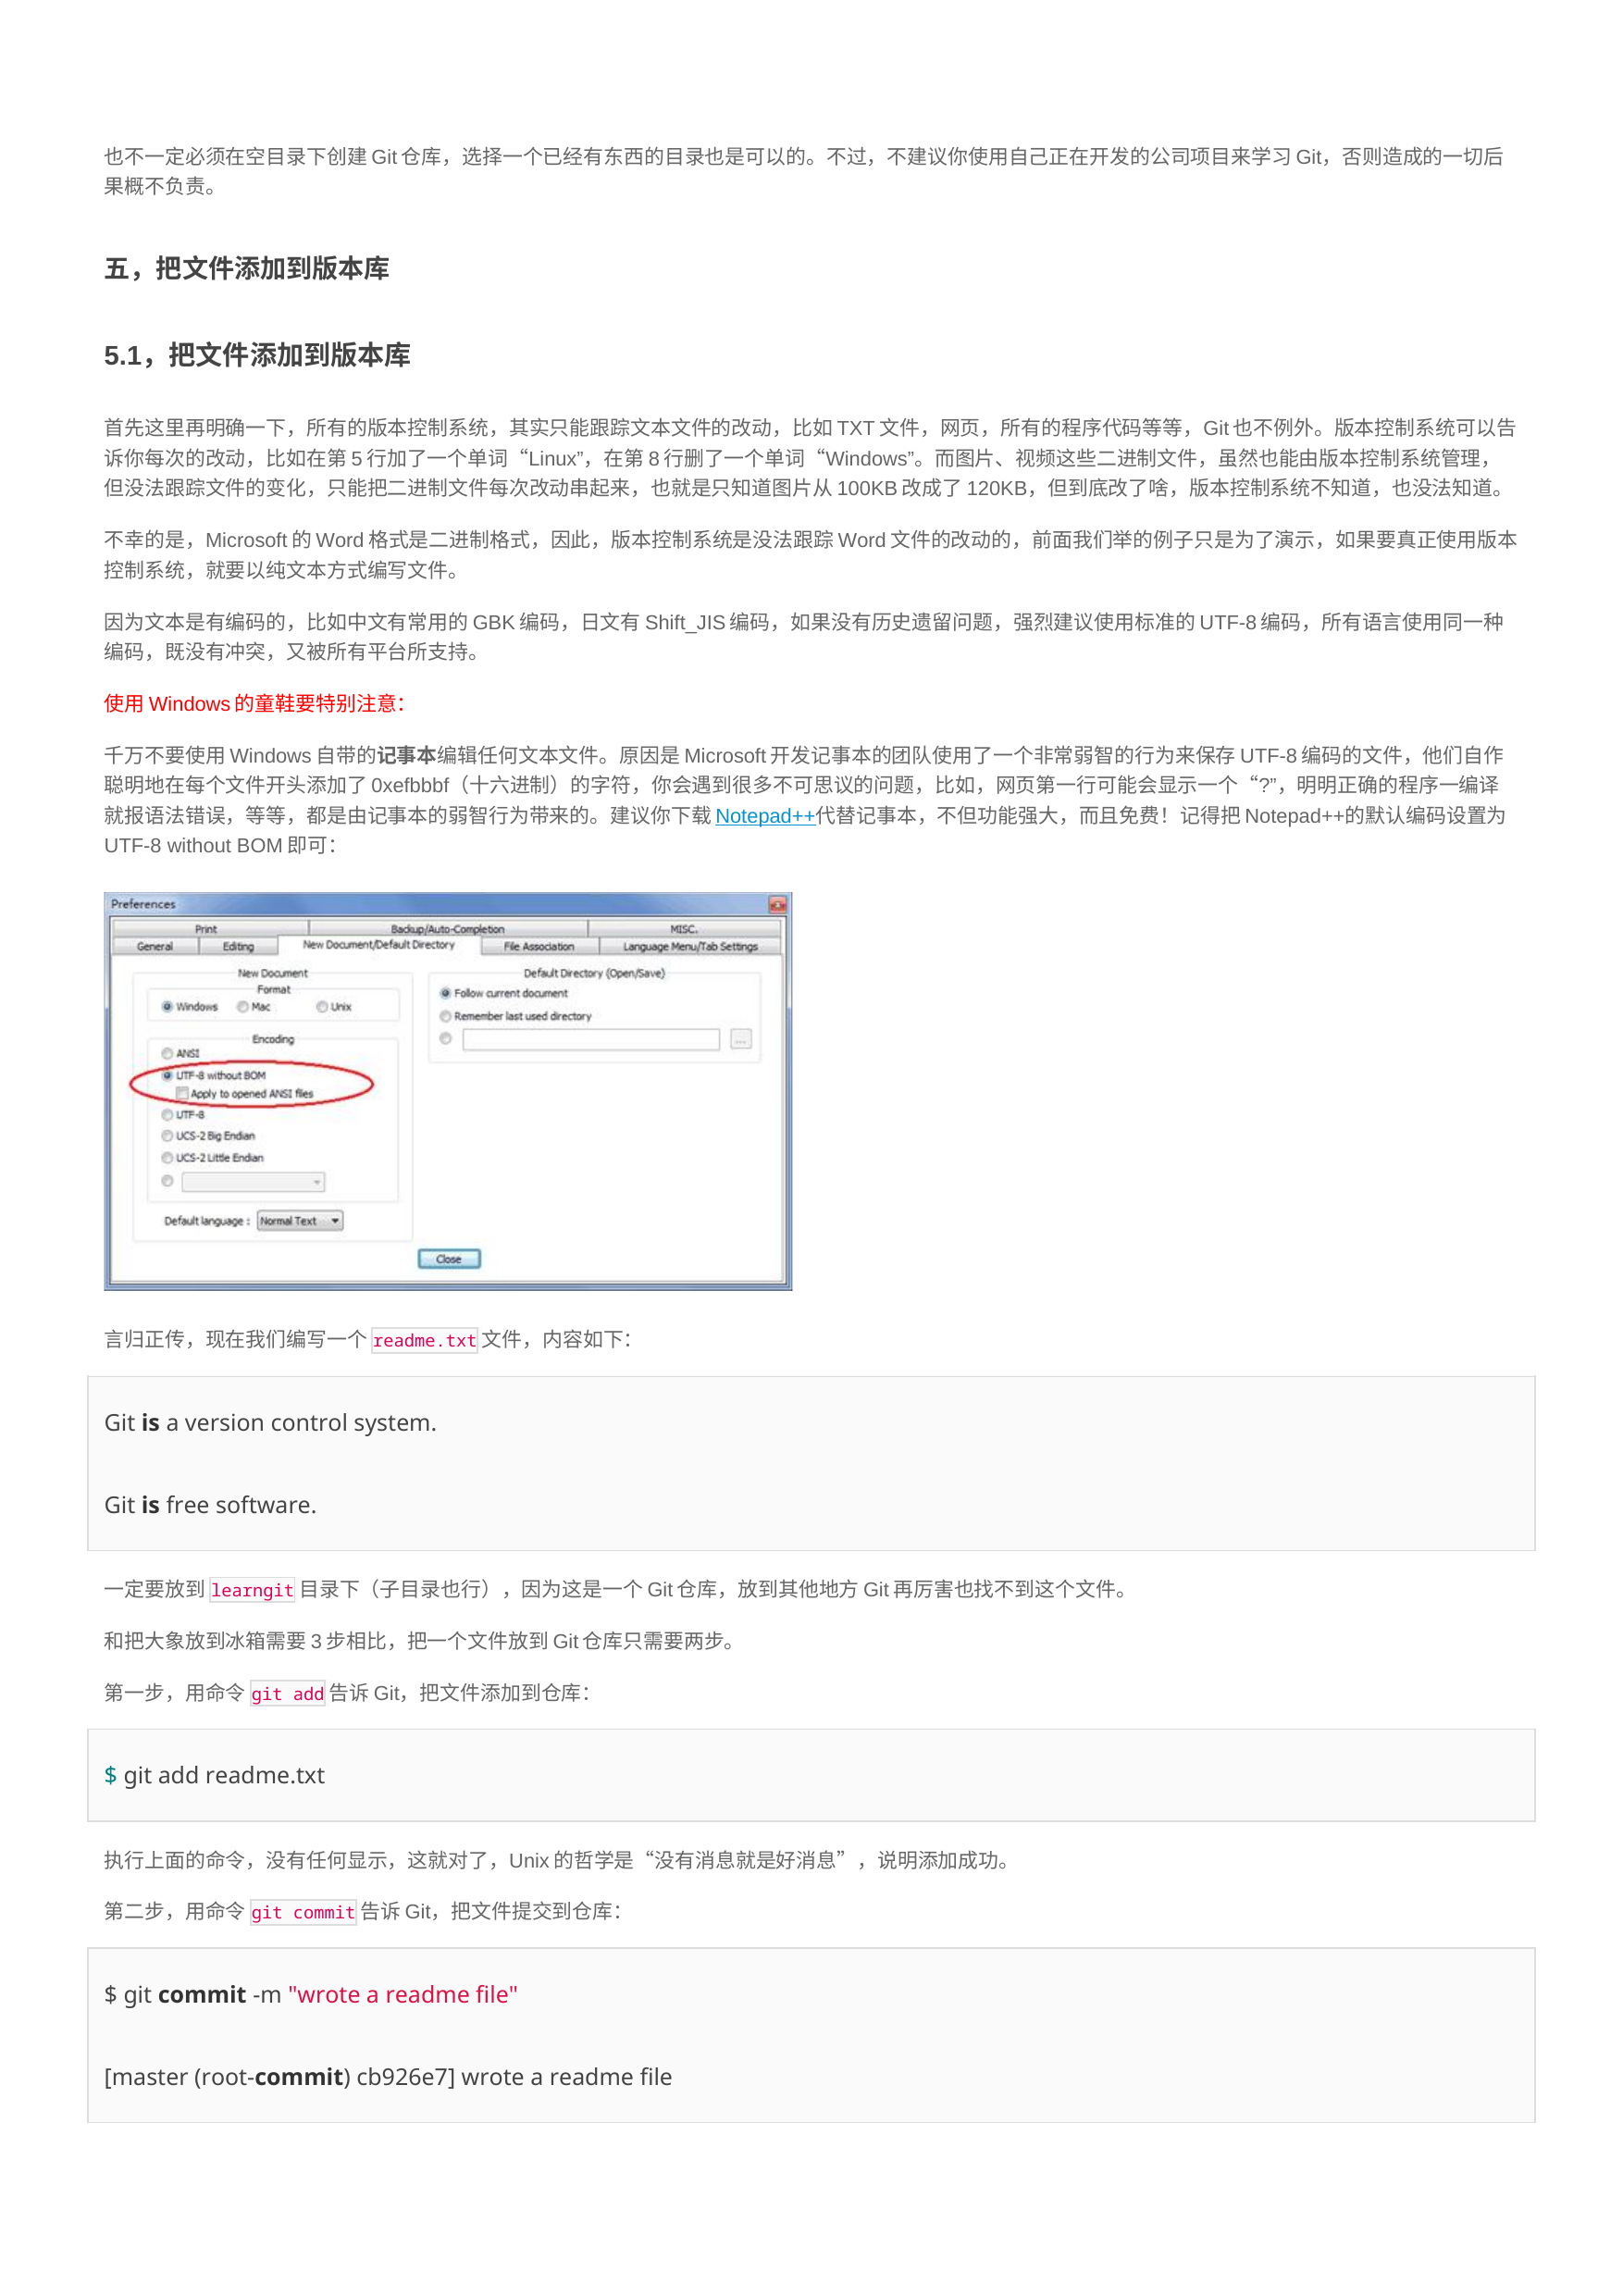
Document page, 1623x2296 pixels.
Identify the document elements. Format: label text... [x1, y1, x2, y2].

text 使用Windows的童鞋要特别注意： [104, 688, 1518, 717]
text 和把大象放到冰箱需要3步相比，把一个文件放到Git仓库只需要两步。 [104, 1625, 1518, 1655]
text 言归正传，现在我们编写一个readme.txt文件，内容如下： [104, 1323, 1518, 1354]
text 一定要放到learngit目录下（子目录也行），因为这是一个Git仓库，放到其他地方Git再厉害也找不到这个文件。 [104, 1573, 1518, 1603]
text $ git commit -m "wrote a readme file" [89, 1949, 1534, 2024]
subtitle 五，把文件添加到版本库 [104, 236, 1518, 296]
text 执行上面的命令，没有任何显示，这就对了，Unix的哲学是“没有消息就是好消息”，说明添加成功。 [104, 1843, 1518, 1874]
text 因为文本是有编码的，比如中文有常用的GBK编码，日文有Shift_JIS编码，如果没有历史遗留问题，强烈建议使用标准的UTF-8编码，所有语言使用同一种编码，既没有冲突，又被所有平台所支持。 [104, 605, 1518, 665]
text Git is free software. [89, 1458, 1534, 1550]
text 第二步，用命令git commit告诉Git，把文件提交到仓库： [104, 1895, 1518, 1926]
text 也不一定必须在空目录下创建Git仓库，选择一个已经有东西的目录也是可以的。不过，不建议你使用自己正在开发的公司项目来学习Git，否则造成的一切后果概不负责。 [104, 140, 1518, 200]
picture [104, 892, 793, 1291]
subtitle 5.1，把文件添加到版本库 [104, 323, 1518, 383]
text [master (root-commit) cb926e7] wrote a readme file [89, 2029, 1534, 2122]
text 第一步，用命令git add告诉Git，把文件添加到仓库： [104, 1677, 1518, 1706]
text Git is a version control system. [89, 1377, 1534, 1452]
text 不幸的是，Microsoft的Word格式是二进制格式，因此，版本控制系统是没法跟踪Word文件的改动的，前面我们举的例子只是为了演示，如果要真正使用版本控制系统，就要以纯文本方式编写文件。 [104, 524, 1518, 584]
text $ git add readme.txt [89, 1730, 1534, 1820]
text 千万不要使用Windows自带的记事本编辑任何文本文件。原因是Microsoft开发记事本的团队使用了一个非常弱智的行为来保存UTF-8编码的文件，他们自作聪明地在每个文件开头添加了0xefbbbf（十六进制）的字符，你会遇到很多不可思议的问题，比如，网页第一行可能会显示一个“?”，明明正确的程序一编译就报语法错误，等等，都是由记事本的弱智行为带来的。建议你下载Notepad++代替记事本，不但功能强大，而且免费！记得把Notepad++的默认编码设置为UTF-8 without BOM即可： [104, 738, 1518, 859]
text 首先这里再明确一下，所有的版本控制系统，其实只能跟踪文本文件的改动，比如TXT文件，网页，所有的程序代码等等，Git也不例外。版本控制系统可以告诉你每次的改动，比如在第5行加了一个单词“Linux”，在第8行删了一个单词“Windows”。而图片、视频这些二进制文件，虽然也能由版本控制系统管理，但没法跟踪文件的变化，只能把二进制文件每次改动串起来，也就是只知道图片从100KB改成了120KB，但到底改了啥，版本控制系统不知道，也没法知道。 [104, 412, 1518, 502]
